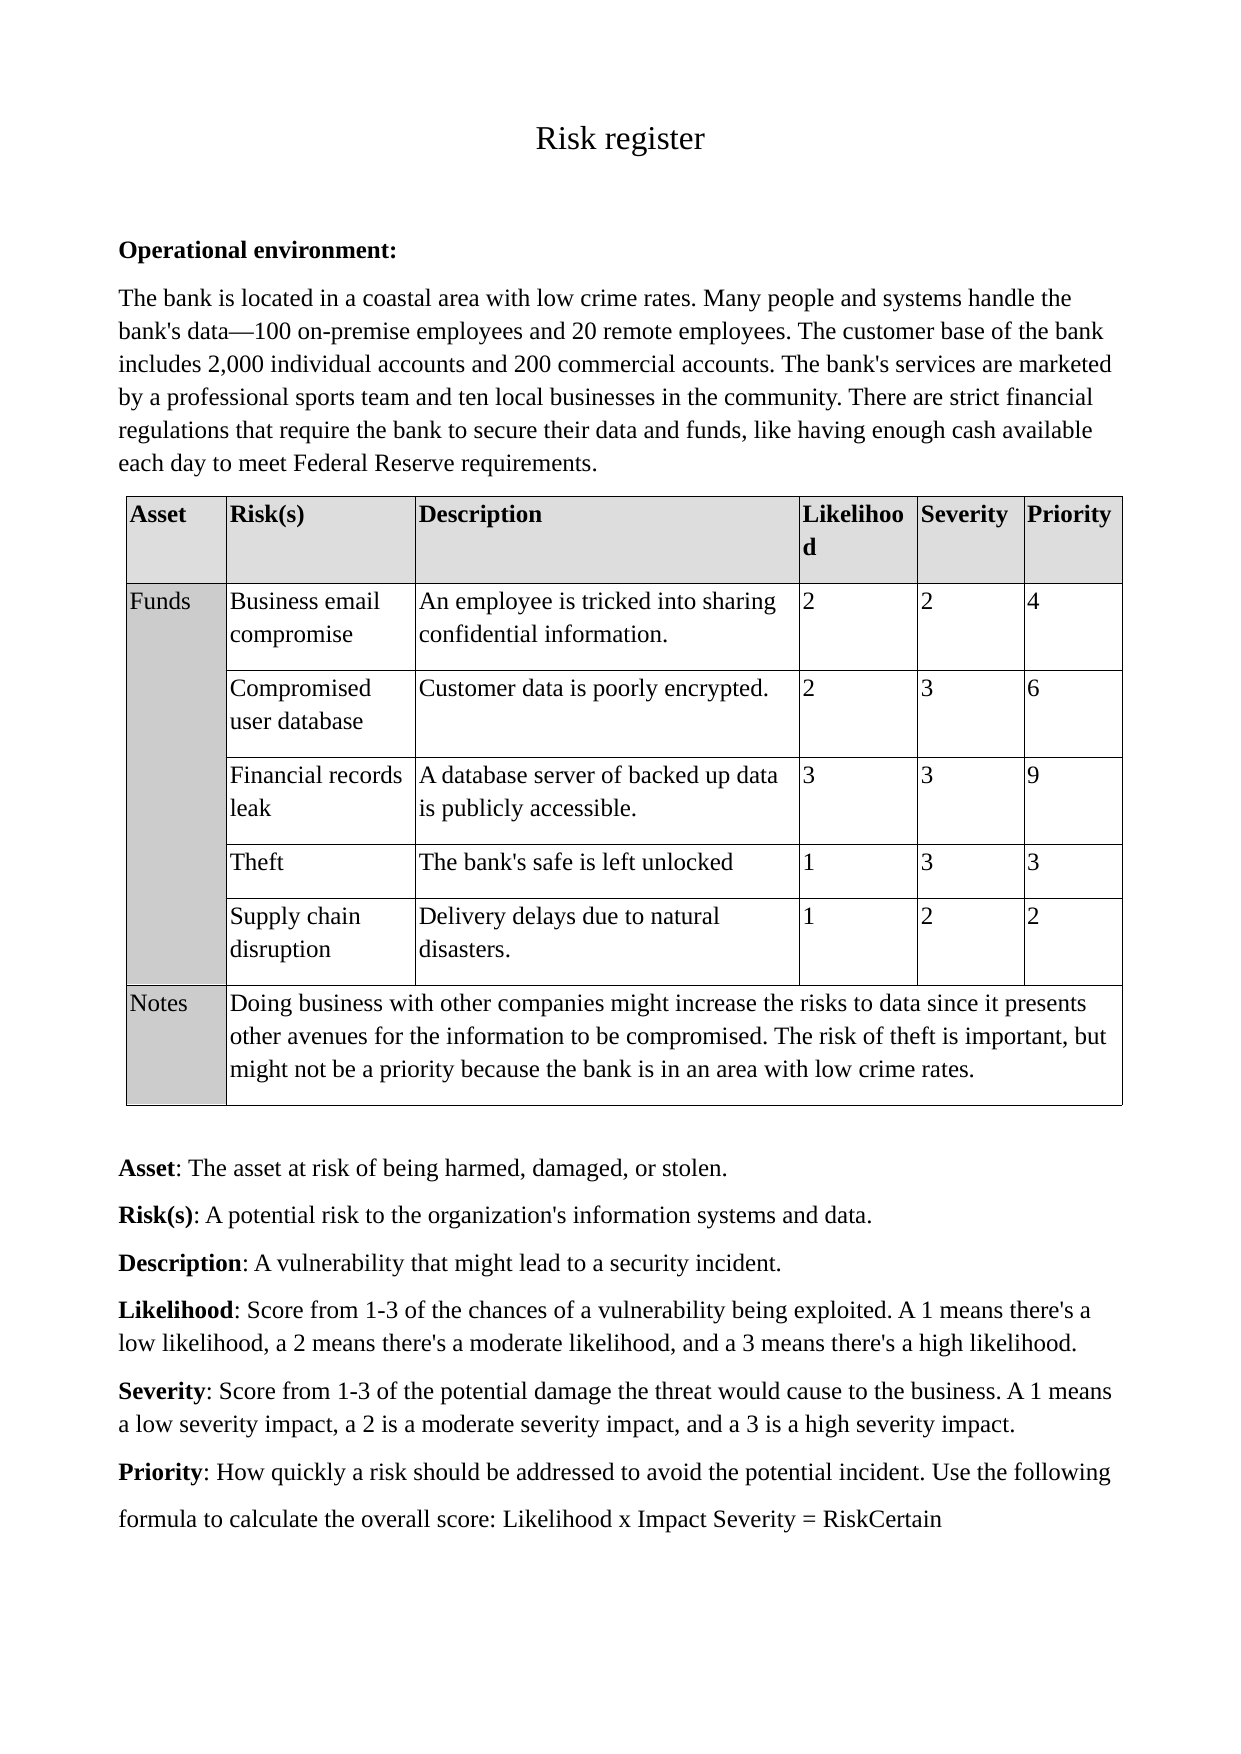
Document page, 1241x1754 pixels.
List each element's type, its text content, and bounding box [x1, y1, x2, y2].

table_cell 3 [918, 758, 1024, 844]
text Asset: The asset at risk of being harmed, damaged, or stolen. [118, 1153, 1122, 1181]
table_header Likelihood [800, 497, 917, 583]
table_cell 9 [1025, 758, 1122, 844]
table_cell 4 [1025, 584, 1122, 670]
text Likelihood: Score from 1-3 of the chances of a vulnerability being exploited. A 1 means there's a low likelihood, a 2 means there's a moderate likelihood, and a 3 means there's a high likelihood. [118, 1296, 1122, 1357]
table_cell 2 [1025, 899, 1122, 984]
table_cell 1 [800, 899, 917, 984]
table_cell Delivery delays due to natural disasters. [416, 899, 799, 984]
table_header Risk(s) [227, 497, 415, 583]
table_cell Customer data is poorly encrypted. [416, 671, 799, 757]
table_cell An employee is tricked into sharing confidential information. [416, 584, 799, 670]
table_cell Supply chain disruption [227, 899, 415, 984]
table_cell Theft [227, 845, 415, 898]
table_cell Doing business with other companies might increase the risks to data since it presents other avenues for the information to be compromised. The risk of theft is important, but might not be a priority because the bank is in an area with low crime rates. [227, 986, 1122, 1104]
table_cell Notes [127, 986, 226, 1104]
text The bank is located in a coastal area with low crime rates. Many people and systems handle the bank's data—100 on-premise employees and 20 remote employees. The customer base of the bank includes 2,000 individual accounts and 200 commercial accounts. The bank's services are marketed by a professional sports team and ten local businesses in the community. There are strict financial regulations that require the bank to secure their data and funds, like having enough cash available each day to meet Federal Reserve requirements. [118, 283, 1122, 477]
table_header Asset [127, 497, 226, 583]
text Risk(s): A potential risk to the organization's information systems and data. [118, 1200, 1122, 1229]
table_cell 2 [800, 671, 917, 757]
table_cell The bank's safe is left unlocked [416, 845, 799, 898]
text Priority: How quickly a risk should be addressed to avoid the potential incident. Use the following [118, 1457, 1122, 1486]
table_cell Funds [127, 584, 226, 984]
table_cell Business email compromise [227, 584, 415, 670]
text Operational environment: [118, 235, 1122, 264]
text formula to calculate the overall score: Likelihood x Impact Severity = RiskCertain [118, 1504, 1122, 1533]
table_cell Compromised user database [227, 671, 415, 757]
table_cell 1 [800, 845, 917, 898]
table_cell Financial records leak [227, 758, 415, 844]
table_cell 3 [1025, 845, 1122, 898]
table_cell 2 [800, 584, 917, 670]
table_header Severity [918, 497, 1024, 583]
text Severity: Score from 1-3 of the potential damage the threat would cause to the business. A 1 means a low severity impact, a 2 is a moderate severity impact, and a 3 is a high severity impact. [118, 1376, 1122, 1438]
table_cell A database server of backed up data is publicly accessible. [416, 758, 799, 844]
table_header Description [416, 497, 799, 583]
text Risk register [118, 118, 1122, 156]
table_cell 6 [1025, 671, 1122, 757]
table_cell 2 [918, 584, 1024, 670]
table_header Priority [1025, 497, 1122, 583]
table_cell 3 [918, 845, 1024, 898]
text Description: A vulnerability that might lead to a security incident. [118, 1248, 1122, 1277]
table_cell 2 [918, 899, 1024, 984]
table_cell 3 [800, 758, 917, 844]
table_cell 3 [918, 671, 1024, 757]
